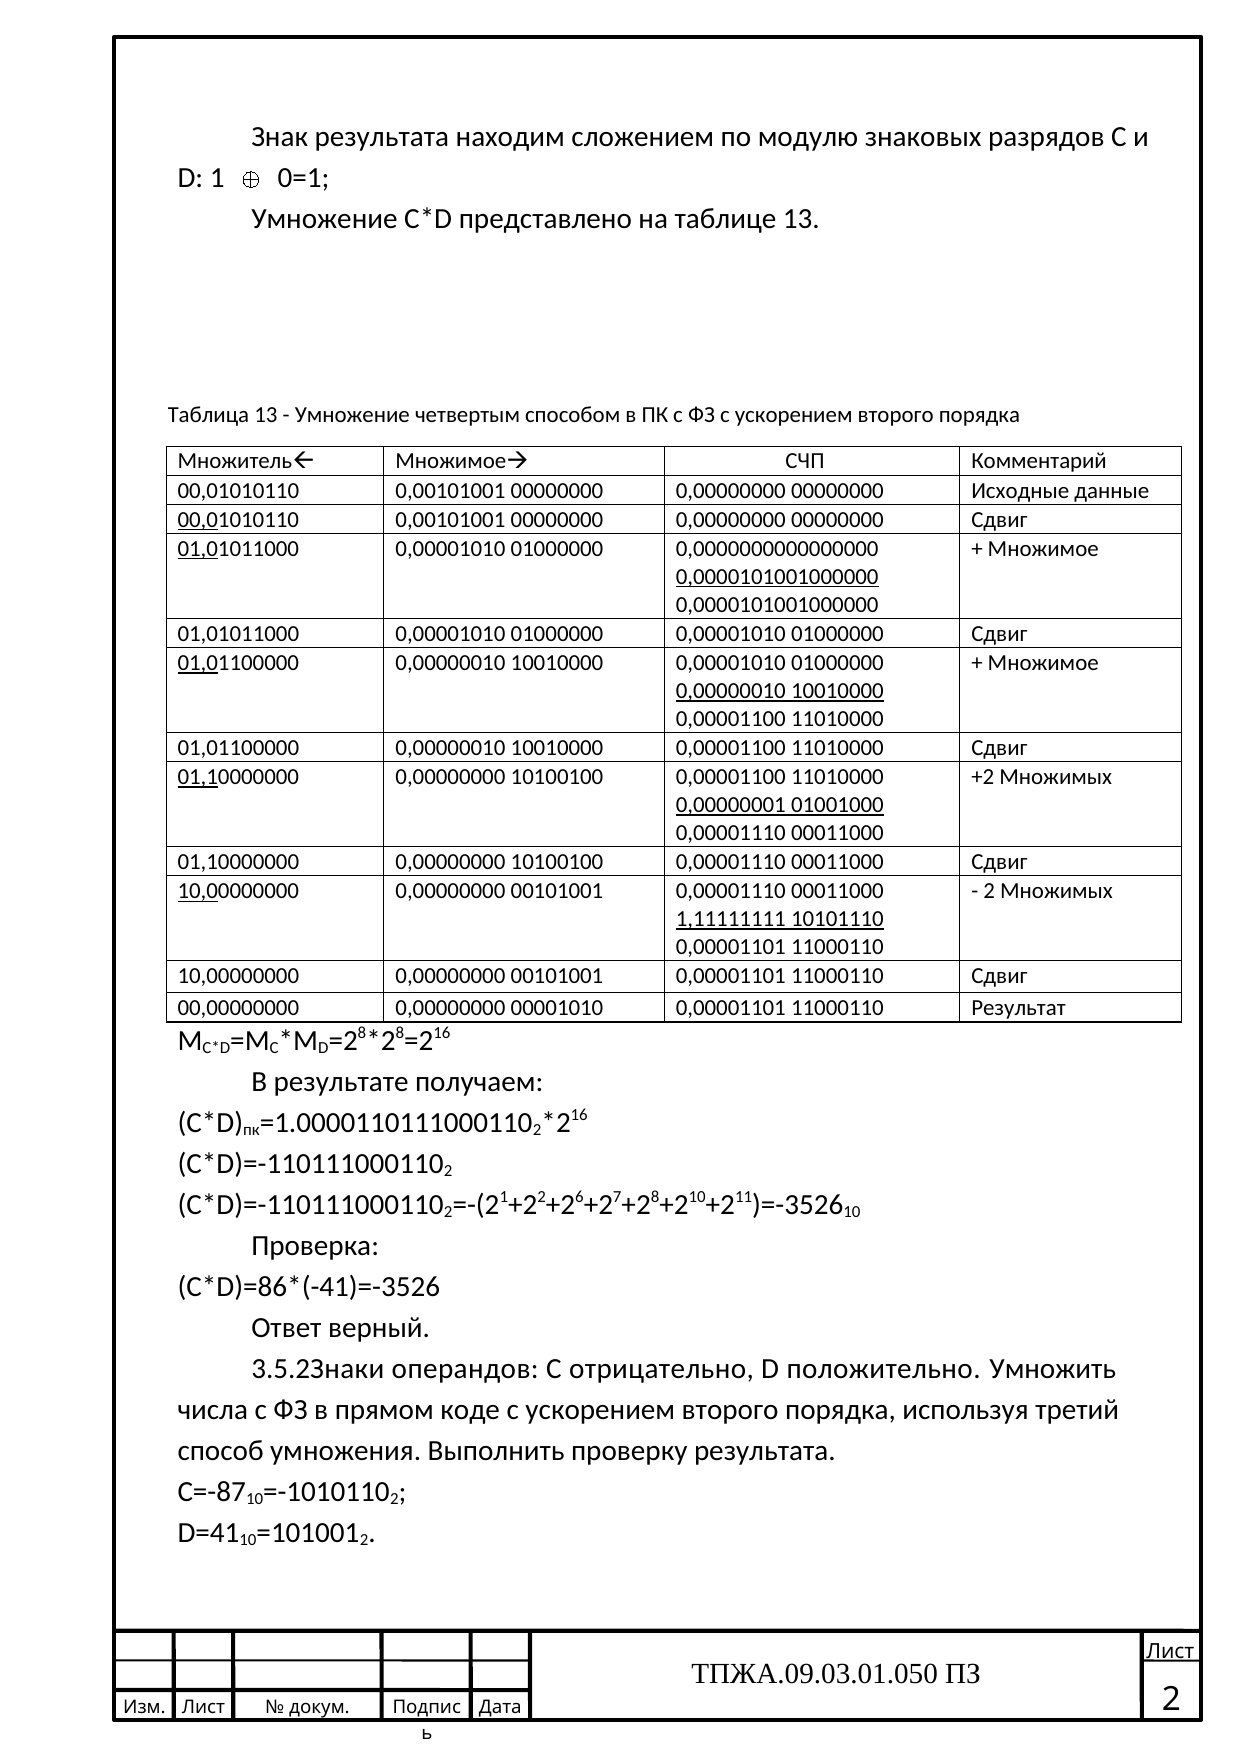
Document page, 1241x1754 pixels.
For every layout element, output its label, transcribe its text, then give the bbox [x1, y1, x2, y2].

table_cell 0,00001100 11010000 0,00000001 01001000 0,00001110 00011000 [665, 762, 959, 846]
table_cell 0,00001100 11010000 [665, 733, 959, 761]
text (C*D)пк=1.00001101110001102*216 [177, 1104, 1167, 1140]
table_cell 0,00000000 00000000 [665, 505, 959, 533]
table_cell 0,00001010 01000000 [384, 534, 664, 618]
table_cell - 2 Множимых [960, 876, 1181, 960]
table_cell +2 Множимых [960, 762, 1181, 846]
table_cell 0,0000000000000000 0,0000101001000000 0,0000101001000000 [665, 534, 959, 618]
text 3.5.2Знаки операндов: C отрицательно, D положительно. Умножить числа с ФЗ в прямом коде с ускорением второго порядка, используя третий способ умножения. Выполнить проверку результата. [177, 1350, 1167, 1467]
table_header Множитель [167, 447, 383, 475]
table_cell 0,00000000 00001010 [384, 993, 664, 1021]
text С=-8710=-10101102; [177, 1473, 1167, 1508]
table_cell 0,00000000 00101001 [384, 961, 664, 992]
table_cell 00,01010110 [167, 505, 383, 533]
table_cell Сдвиг [960, 961, 1181, 992]
text (C*D)=86*(-41)=-3526 [177, 1268, 1167, 1304]
table_cell 01,01011000 [167, 534, 383, 618]
table_cell 0,00000000 10100100 [384, 762, 664, 846]
text Знак результата находим сложением по модулю знаковых разрядов С и D: 10=1; [177, 118, 1167, 195]
table_cell 0,00000000 00101001 [384, 876, 664, 960]
table_cell 0,00001110 00011000 1,11111111 10101110 0,00001101 11000110 [665, 876, 959, 960]
table_cell 01,10000000 [167, 847, 383, 875]
table_cell 0,00001101 11000110 [665, 993, 959, 1021]
text (C*D)=-1101110001102=-(21+22+26+27+28+210+211)=-352610 [177, 1186, 1167, 1222]
table_cell Сдвиг [960, 505, 1181, 533]
table_cell 0,00001110 00011000 [665, 847, 959, 875]
table_cell 0,00001010 01000000 0,00000010 10010000 0,00001100 11010000 [665, 648, 959, 732]
table_cell 01,10000000 [167, 762, 383, 846]
table_header СЧП [665, 447, 959, 475]
table_cell + Множимое [960, 534, 1181, 618]
table_cell + Множимое [960, 648, 1181, 732]
table_cell Результат [960, 993, 1181, 1021]
text Умножение С*D представлено на таблице 13. [177, 200, 1167, 236]
table_header Комментарий [960, 447, 1181, 475]
text В результате получаем: [177, 1063, 1167, 1099]
table_cell 0,00000000 10100100 [384, 847, 664, 875]
text (C*D)=-1101110001102 [177, 1145, 1167, 1181]
table_cell 01,01100000 [167, 733, 383, 761]
table_cell 0,00000010 10010000 [384, 648, 664, 732]
table_cell 0,00101001 00000000 [384, 505, 664, 533]
text Ответ верный. [177, 1309, 1167, 1344]
table_cell 0,00101001 00000000 [384, 476, 664, 504]
table_cell Сдвиг [960, 619, 1181, 647]
table_cell 01,01100000 [167, 648, 383, 732]
table_cell 00,00000000 [167, 993, 383, 1021]
table_cell 00,01010110 [167, 476, 383, 504]
text Проверка: [177, 1227, 1167, 1263]
table_cell 0,00001101 11000110 [665, 961, 959, 992]
table_cell 0,00001010 01000000 [384, 619, 664, 647]
table_cell 0,00001010 01000000 [665, 619, 959, 647]
table_cell Сдвиг [960, 733, 1181, 761]
table_cell 0,00000000 00000000 [665, 476, 959, 504]
text МC*D=МС*МD=28*28=216 [177, 1023, 1167, 1058]
table_cell 0,00000010 10010000 [384, 733, 664, 761]
table_cell Исходные данные [960, 476, 1181, 504]
table_cell Сдвиг [960, 847, 1181, 875]
table_cell 10,00000000 [167, 961, 383, 992]
text D=4110=1010012. [177, 1514, 1167, 1549]
table_header Множимое [384, 447, 664, 475]
table_cell 01,01011000 [167, 619, 383, 647]
table_cell 10,00000000 [167, 876, 383, 960]
